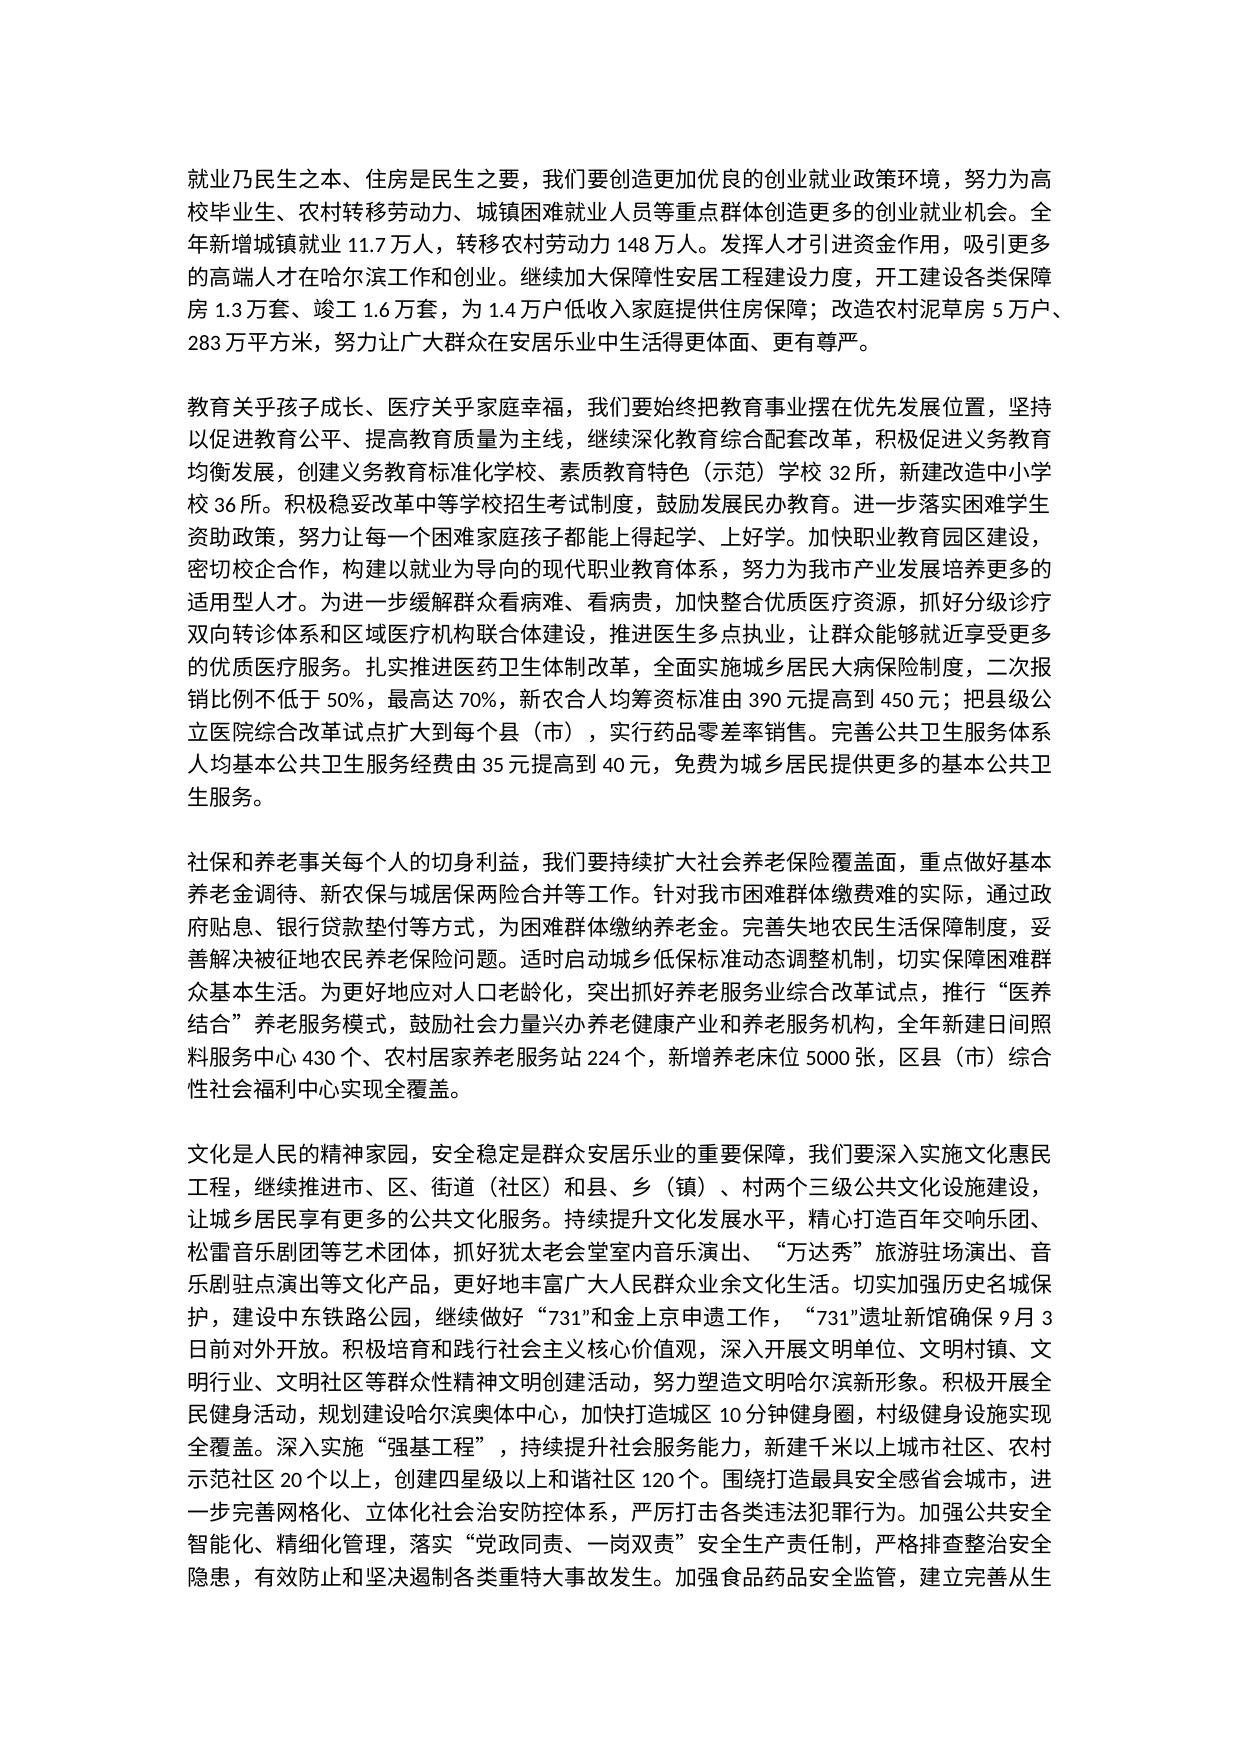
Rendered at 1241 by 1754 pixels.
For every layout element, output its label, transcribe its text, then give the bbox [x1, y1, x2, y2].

text 社保和养老事关每个人的切身利益，我们要持续扩大社会养老保险覆盖面，重点做好基本养老金调待、新农保与城居保两险合并等工作。针对我市困难群体缴费难的实际，通过政府贴息、银行贷款垫付等方式，为困难群体缴纳养老金。完善失地农民生活保障制度，妥善解决被征地农民养老保险问题。适时启动城乡低保标准动态调整机制，切实保障困难群众基本生活。为更好地应对人口老龄化，突出抓好养老服务业综合改革试点，推行“医养结合”养老服务模式，鼓励社会力量兴办养老健康产业和养老服务机构，全年新建日间照料服务中心430个、农村居家养老服务站224个，新增养老床位5000张，区县（市）综合性社会福利中心实现全覆盖。 [187, 844, 1053, 1104]
text 教育关乎孩子成长、医疗关乎家庭幸福，我们要始终把教育事业摆在优先发展位置，坚持以促进教育公平、提高教育质量为主线，继续深化教育综合配套改革，积极促进义务教育均衡发展，创建义务教育标准化学校、素质教育特色（示范）学校32所，新建改造中小学校36所。积极稳妥改革中等学校招生考试制度，鼓励发展民办教育。进一步落实困难学生资助政策，努力让每一个困难家庭孩子都能上得起学、上好学。加快职业教育园区建设，密切校企合作，构建以就业为导向的现代职业教育体系，努力为我市产业发展培养更多的适用型人才。为进一步缓解群众看病难、看病贵，加快整合优质医疗资源，抓好分级诊疗、双向转诊体系和区域医疗机构联合体建设，推进医生多点执业，让群众能够就近享受更多的优质医疗服务。扎实推进医药卫生体制改革，全面实施城乡居民大病保险制度，二次报销比例不低于50%，最高达70%，新农合人均筹资标准由390元提高到450元；把县级公立医院综合改革试点扩大到每个县（市），实行药品零差率销售。完善公共卫生服务体系，人均基本公共卫生服务经费由35元提高到40元，免费为城乡居民提供更多的基本公共卫生服务。 [187, 389, 1053, 812]
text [187, 1137, 1053, 1592]
text 就业乃民生之本、住房是民生之要，我们要创造更加优良的创业就业政策环境，努力为高校毕业生、农村转移劳动力、城镇困难就业人员等重点群体创造更多的创业就业机会。全年新增城镇就业11.7万人，转移农村劳动力148万人。发挥人才引进资金作用，吸引更多的高端人才在哈尔滨工作和创业。继续加大保障性安居工程建设力度，开工建设各类保障房1.3万套、竣工1.6万套，为1.4万户低收入家庭提供住房保障；改造农村泥草房5万户、283万平方米，努力让广大群众在安居乐业中生活得更体面、更有尊严。 [187, 162, 1053, 357]
